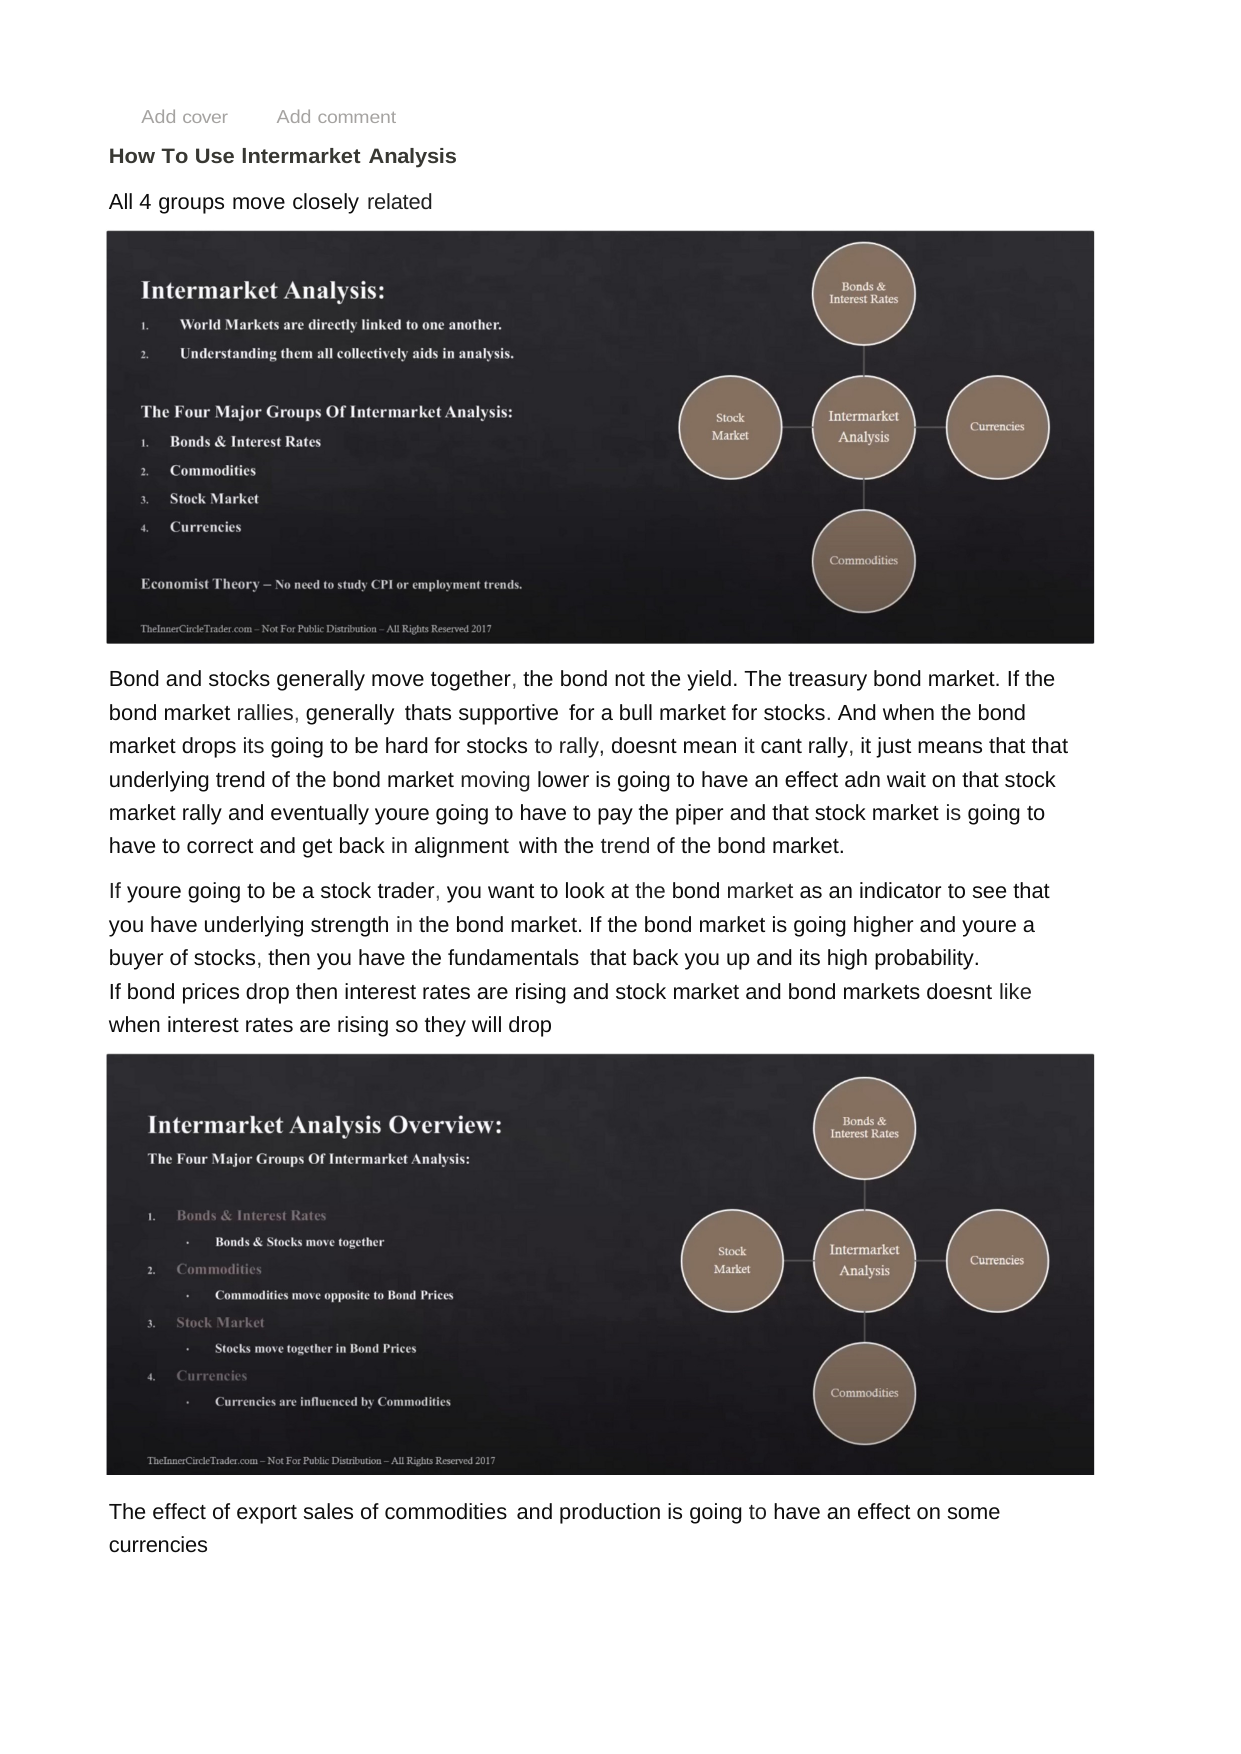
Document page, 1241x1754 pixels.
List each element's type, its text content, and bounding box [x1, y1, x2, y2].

text If bond prices drop then interest rates are rising and stock market and bond markets doesnt like when interest rates are rising so they will drop [108, 979, 1063, 1037]
text All 4 groups move closely related [109, 189, 1107, 214]
text How To Use lntermarket Analysis [109, 144, 1107, 168]
text If youre going to be a stock trader, you want to look at the bond market as an indicator to see that you have underlying strength in the bond market. If the bond market is going higher and youre a buyer of stocks, then you have the fundamentals that back you up and its high probability. [108, 878, 1081, 970]
picture [105, 229, 1095, 644]
picture [105, 1052, 1095, 1475]
text Add cover Add comment [141, 106, 1107, 128]
